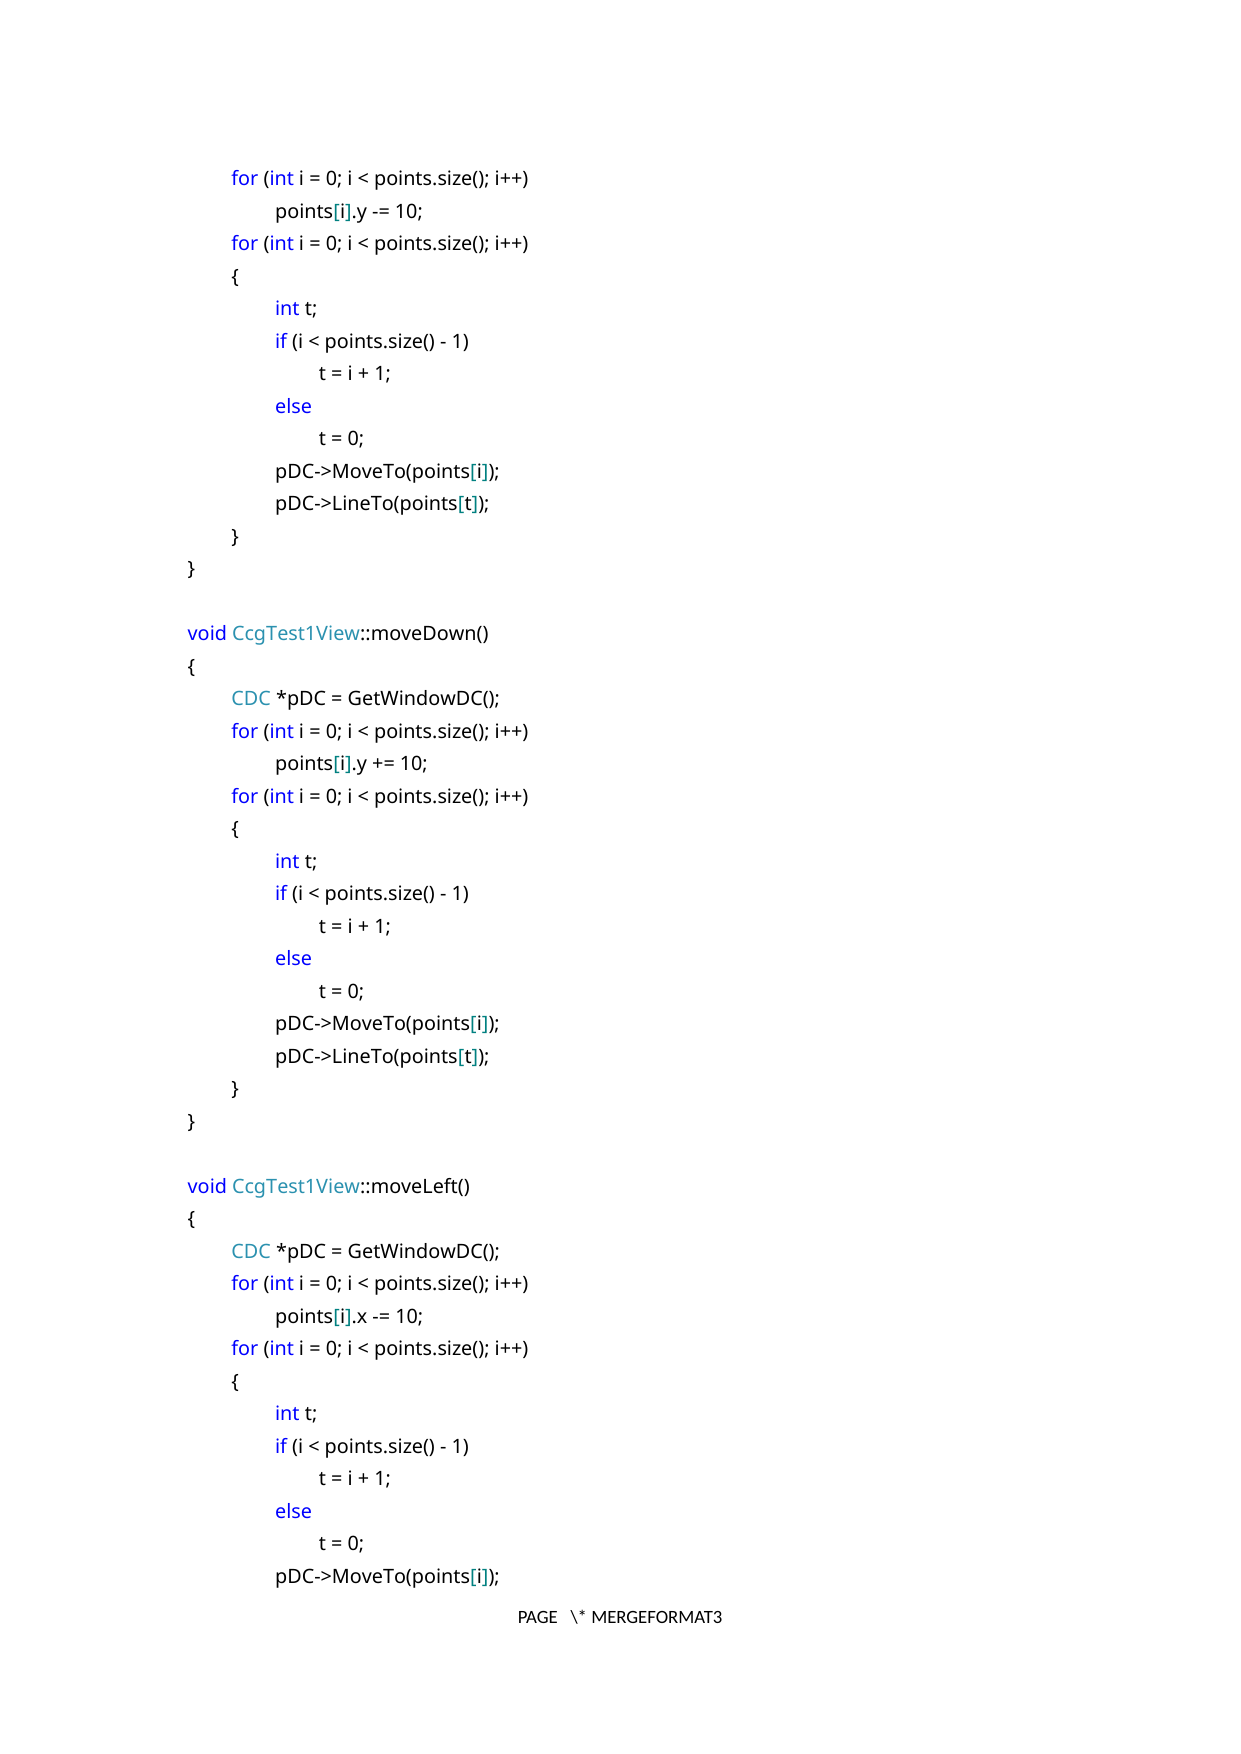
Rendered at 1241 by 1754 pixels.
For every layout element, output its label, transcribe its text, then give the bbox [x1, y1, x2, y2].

text points[i].y -= 10; [187, 194, 1053, 227]
text if (i < points.size() - 1) [187, 1429, 1053, 1462]
text for (int i = 0; i < points.size(); i++) [187, 779, 1053, 812]
text } [187, 519, 1053, 552]
text else [187, 942, 1053, 974]
text pDC->MoveTo(points[i]); [187, 1559, 1053, 1592]
text t = 0; [187, 422, 1053, 454]
text pDC->MoveTo(points[i]); [187, 454, 1053, 487]
text if (i < points.size() - 1) [187, 324, 1053, 357]
text points[i].y += 10; [187, 747, 1053, 779]
text CDC *pDC = GetWindowDC(); [187, 1234, 1053, 1267]
text } [187, 1072, 1053, 1104]
text for (int i = 0; i < points.size(); i++) [187, 714, 1053, 747]
text { [187, 259, 1053, 292]
text { [187, 812, 1053, 844]
text t = 0; [187, 1527, 1053, 1559]
text if (i < points.size() - 1) [187, 877, 1053, 909]
text CDC *pDC = GetWindowDC(); [187, 682, 1053, 714]
text for (int i = 0; i < points.size(); i++) [187, 1267, 1053, 1299]
text int t; [187, 844, 1053, 877]
text int t; [187, 1397, 1053, 1429]
text points[i].x -= 10; [187, 1299, 1053, 1332]
text { [187, 1364, 1053, 1397]
text for (int i = 0; i < points.size(); i++) [187, 227, 1053, 259]
text t = i + 1; [187, 1462, 1053, 1494]
text pDC->LineTo(points[t]); [187, 487, 1053, 519]
text } [187, 552, 1053, 584]
text } [187, 1104, 1053, 1137]
text t = 0; [187, 974, 1053, 1007]
text void CcgTest1View::moveLeft() [187, 1169, 1053, 1202]
text pDC->MoveTo(points[i]); [187, 1007, 1053, 1039]
text for (int i = 0; i < points.size(); i++) [187, 1332, 1053, 1364]
text for (int i = 0; i < points.size(); i++) [187, 162, 1053, 194]
text else [187, 1494, 1053, 1527]
text t = i + 1; [187, 909, 1053, 942]
text else [187, 389, 1053, 422]
text int t; [187, 292, 1053, 324]
text void CcgTest1View::moveDown() [187, 617, 1053, 649]
text { [187, 1202, 1053, 1234]
text { [187, 649, 1053, 682]
text pDC->LineTo(points[t]); [187, 1039, 1053, 1072]
text t = i + 1; [187, 357, 1053, 389]
